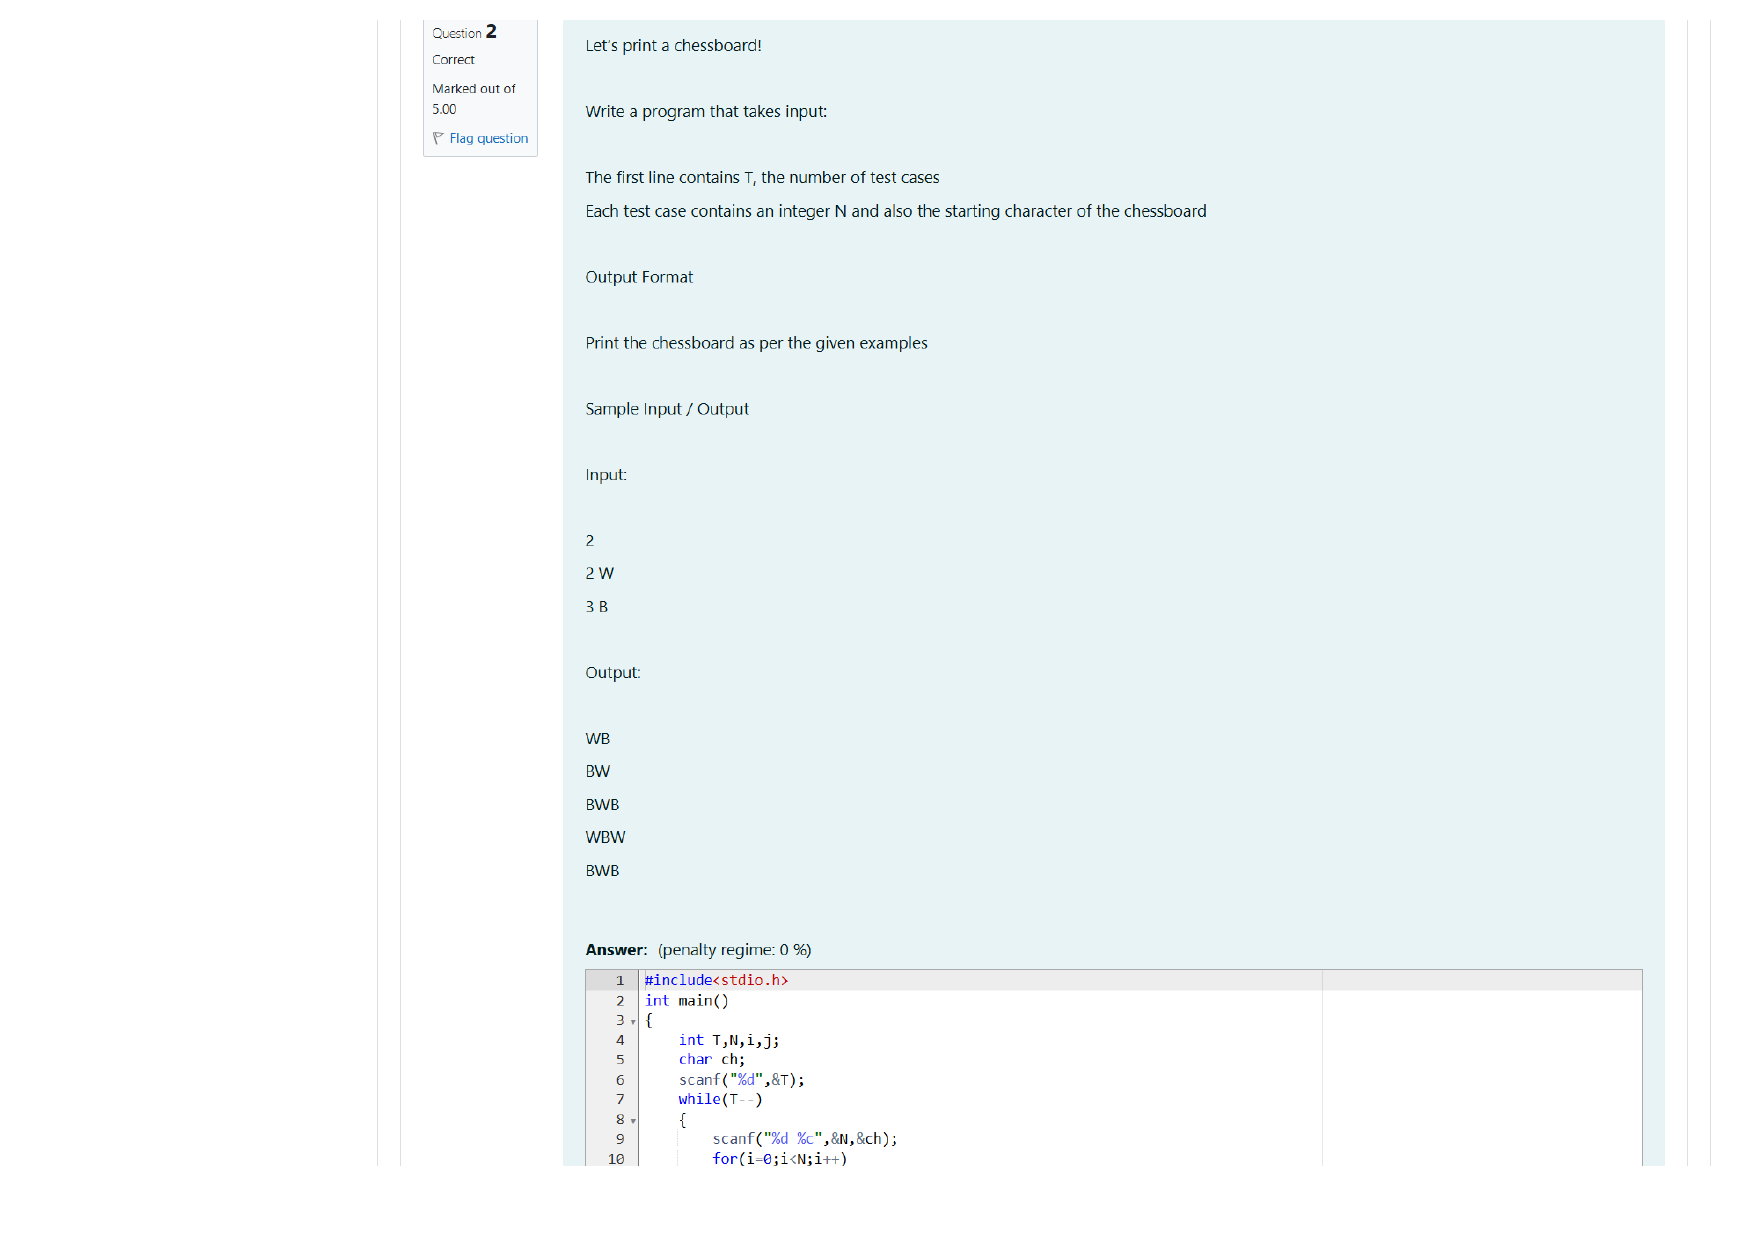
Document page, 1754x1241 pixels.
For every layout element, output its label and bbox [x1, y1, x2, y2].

picture [39, 20, 1728, 1166]
